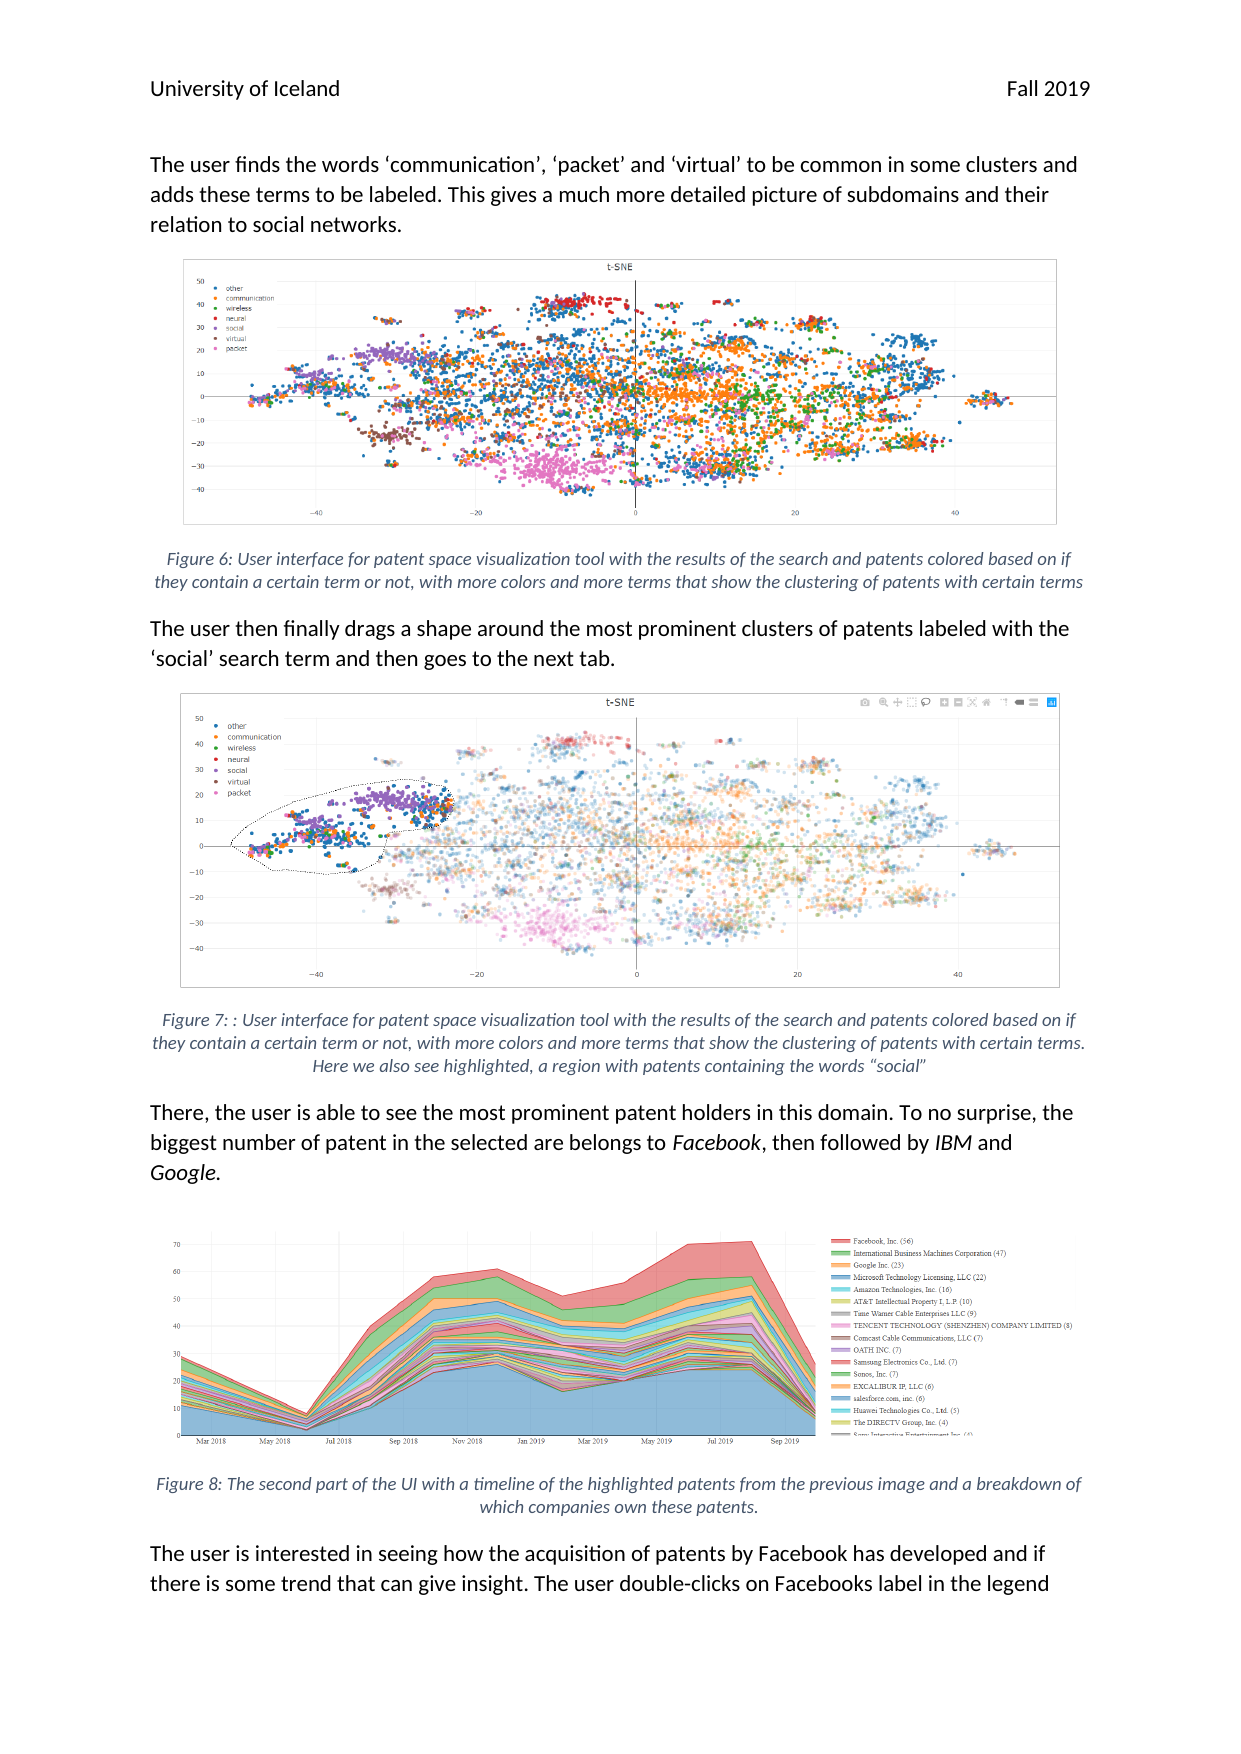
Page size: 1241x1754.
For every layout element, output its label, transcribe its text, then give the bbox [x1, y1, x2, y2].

picture [165, 1205, 1075, 1454]
text The user then finally drags a shape around the most prominent clusters of patents labeled with the ‘social’ search term and then goes to the next tab. [150, 614, 1090, 672]
picture [177, 690, 1063, 990]
text The user finds the words ‘communication’, ‘packet’ and ‘virtual’ to be common in some clusters and adds these terms to be labeled. This gives a much more detailed picture of subdomains and their relation to social networks. [150, 150, 1090, 238]
picture [181, 257, 1059, 529]
text There, the user is able to see the most prominent patent holders in this domain. To no surprise, the biggest number of patent in the selected are belongs to Facebook, then followed by IBM and Google. [150, 1098, 1090, 1186]
